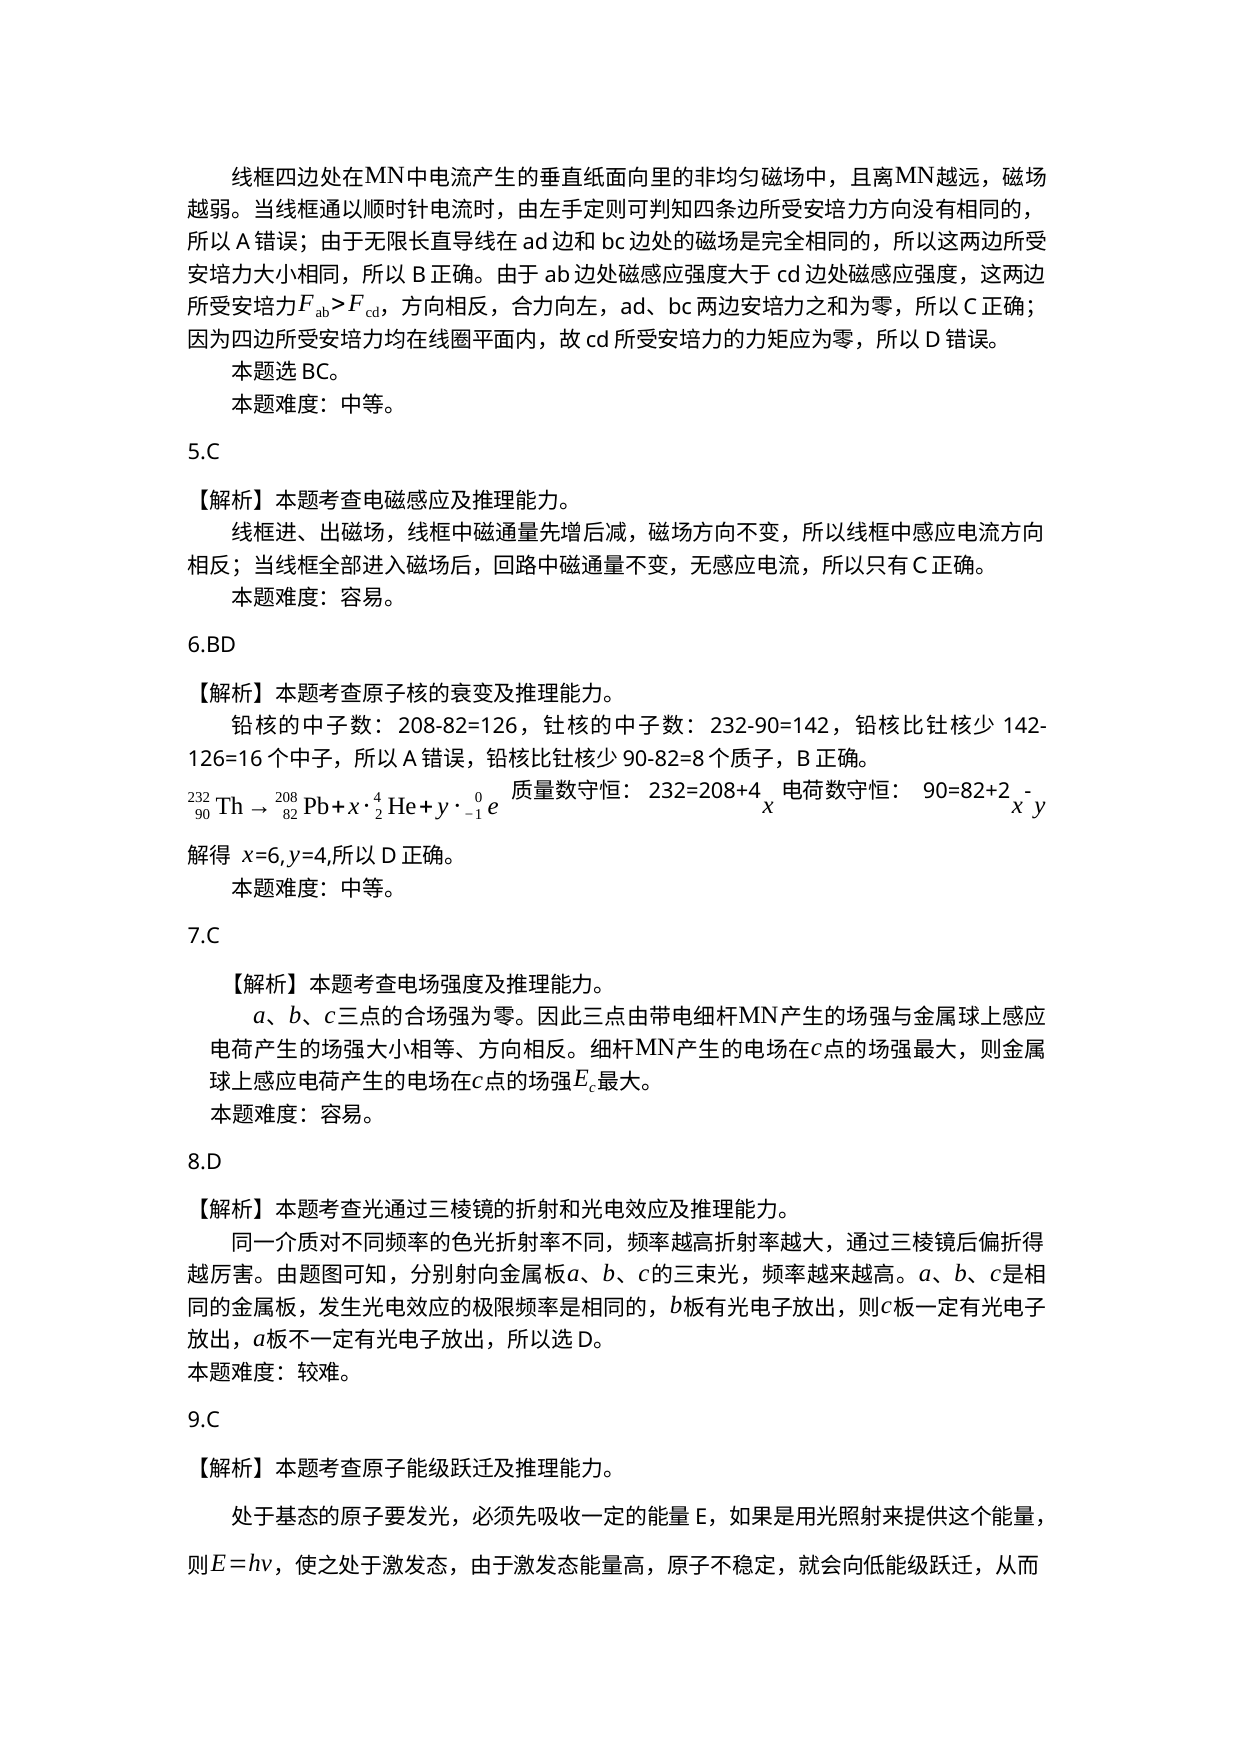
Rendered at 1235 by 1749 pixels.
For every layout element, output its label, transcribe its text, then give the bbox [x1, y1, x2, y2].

text 本题选BC。 [187, 354, 1047, 387]
text 【解析】本题考查原子核的衰变及推理能力。 [187, 676, 1047, 708]
text 线框进、出磁场，线框中磁通量先增后减，磁场方向不变，所以线框中感应电流方向相反；当线框全部进入磁场后，回路中磁通量不变，无感应电流，所以只有Ｃ正确。 [187, 515, 1047, 580]
text 【解析】本题考查电磁感应及推理能力。 [187, 482, 1047, 515]
text 9.C [187, 1403, 1047, 1435]
text 铅核的中子数：208-82=126，钍核的中子数：232-90=142，铅核比钍核少142-126=16个中子，所以A错误，铅核比钍核少90-82=8个质子，B正确。 [187, 708, 1047, 773]
text 本题难度：中等。 [187, 871, 1047, 903]
text 本题难度：中等。 [187, 387, 1047, 419]
text 本题难度：较难。 [187, 1354, 1047, 1387]
text 5.C [187, 435, 1047, 467]
text 7.C [187, 919, 1047, 951]
text 本题难度：容易。 [187, 580, 1047, 612]
text 【解析】本题考查光通过三棱镜的折射和光电效应及推理能力。 [187, 1192, 1047, 1224]
text 同一介质对不同频率的色光折射率不同，频率越高折射率越大，通过三棱镜后偏折得越厉害。由题图可知，分别射向金属板、、的三束光，频率越来越高。、、是相同的金属板，发生光电效应的极限频率是相同的，板有光电子放出，则板一定有光电子放出，板不一定有光电子放出，所以选D。 [187, 1224, 1047, 1354]
text 6.BD [187, 628, 1047, 661]
text 8.D [187, 1144, 1047, 1177]
text 【解析】本题考查原子能级跃迁及推理能力。 [187, 1450, 1047, 1483]
text 、、三点的合场强为零。因此三点由带电细杆产生的场强与金属球上感应电荷产生的场强大小相等、方向相反。细杆产生的电场在点的场强最大，则金属球上感应电荷产生的电场在点的场强最大。 [209, 999, 1047, 1096]
text 本题难度：容易。 [187, 1096, 1047, 1129]
text 质量数守恒： 232=208+4 电荷数守恒： 90=82+2-解得 =6,=4,所以D正确。 [187, 773, 1047, 871]
text 线框四边处在中电流产生的垂直纸面向里的非均匀磁场中，且离越远，磁场越弱。当线框通以顺时针电流时，由左手定则可判知四条边所受安培力方向没有相同的，所以A错误；由于无限长直导线在ad边和bc边处的磁场是完全相同的，所以这两边所受安培力大小相同，所以B正确。由于ab边处磁感应强度大于cd边处磁感应强度，这两边所受安培力，方向相反，合力向左，ad、bc两边安培力之和为零，所以C正确；因为四边所受安培力均在线圈平面内，故cd所受安培力的力矩应为零，所以D错误。 [187, 159, 1047, 354]
text 【解析】本题考查电场强度及推理能力。 [187, 966, 1047, 999]
